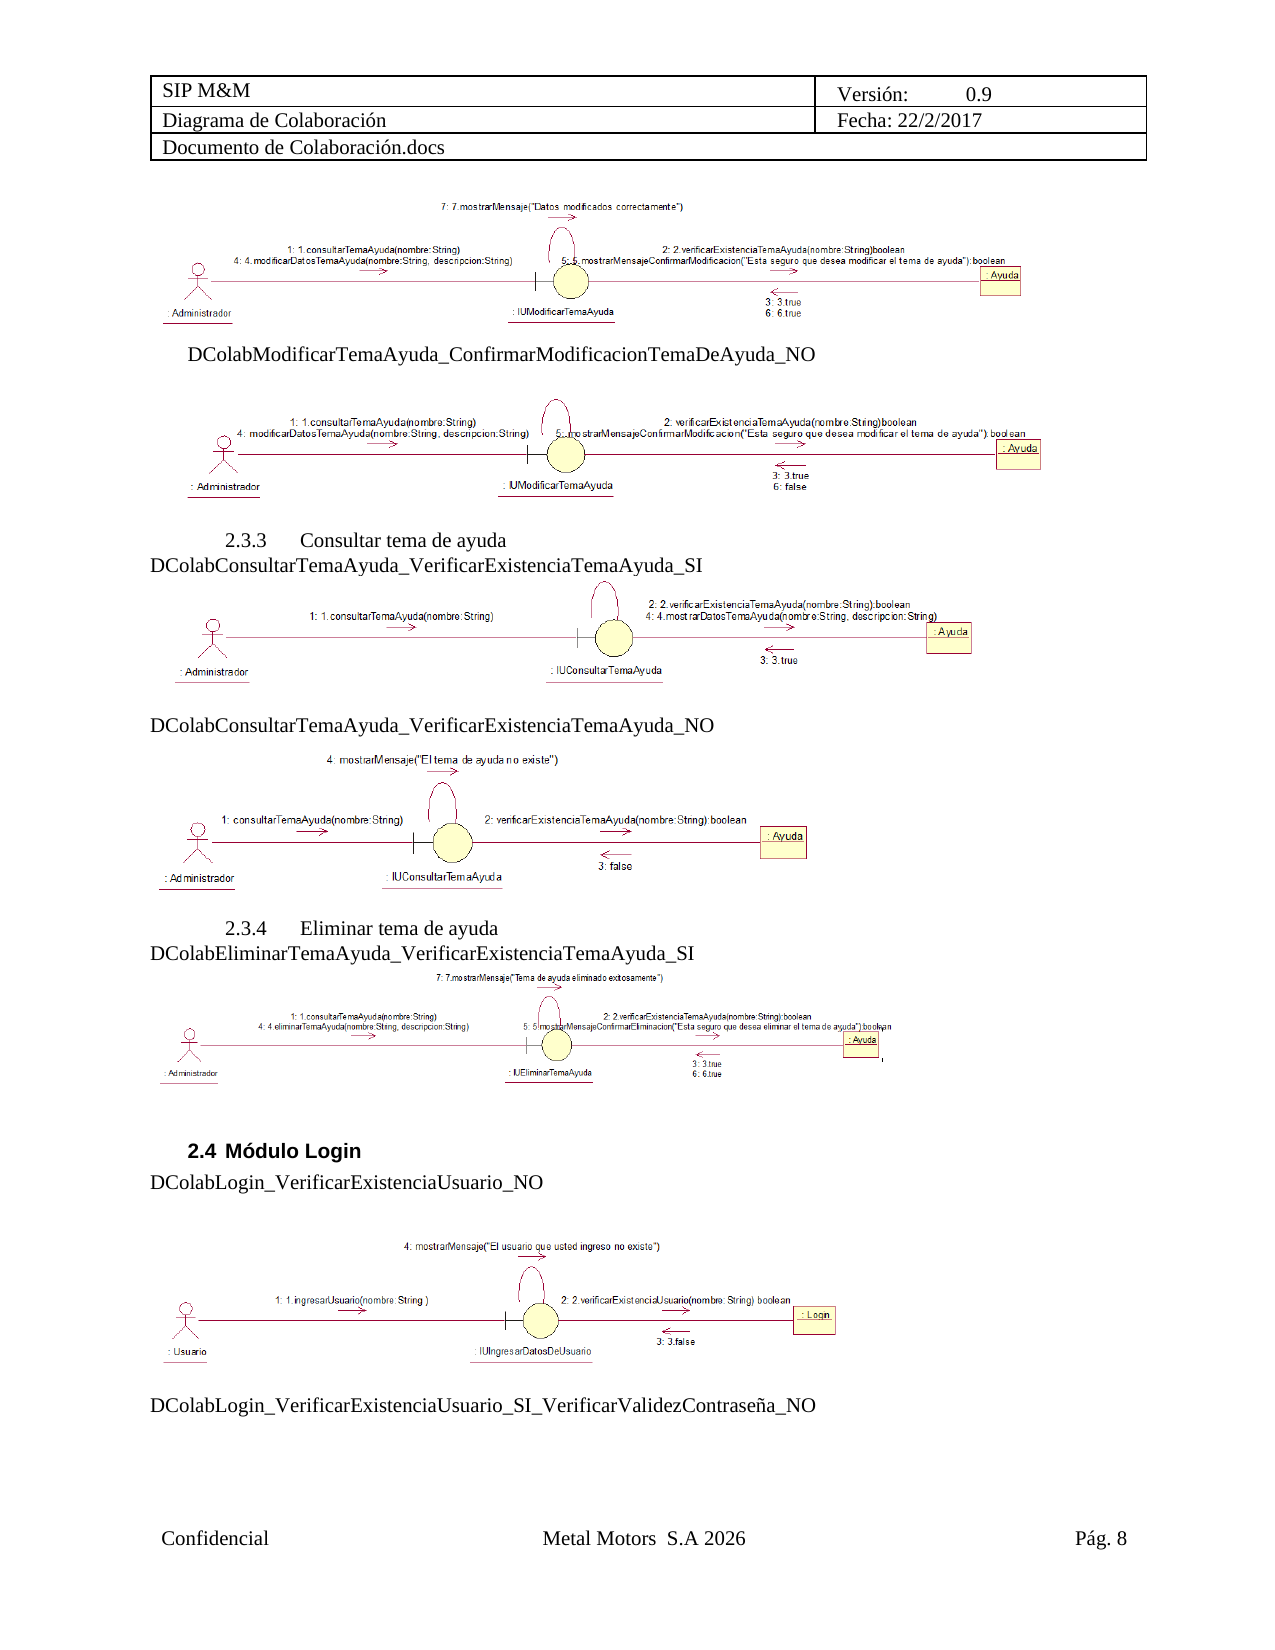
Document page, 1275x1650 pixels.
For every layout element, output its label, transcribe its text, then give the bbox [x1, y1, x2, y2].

text DColabEliminarTemaAyuda_VerificarExistenciaTemaAyuda_SI [150, 940, 1125, 965]
list Consultar tema de ayuda [225, 527, 1125, 552]
subtitle Módulo Login [187, 1138, 1125, 1163]
picture [150, 965, 913, 1101]
list Eliminar tema de ayuda [225, 915, 1125, 940]
picture [150, 576, 984, 713]
list DColabModificarTemaAyuda_ConfirmarModificacionTemaDeAyuda_NO [187, 341, 1125, 366]
picture [150, 185, 1034, 342]
text DColabLogin_VerificarExistenciaUsuario_NO [150, 1169, 1125, 1194]
picture [150, 1194, 849, 1392]
text DColabLogin_VerificarExistenciaUsuario_SI_VerificarValidezContraseña_NO [150, 1392, 1125, 1417]
picture [187, 366, 1052, 527]
picture [150, 737, 815, 915]
text DColabConsultarTemaAyuda_VerificarExistenciaTemaAyuda_SI [150, 552, 1125, 577]
